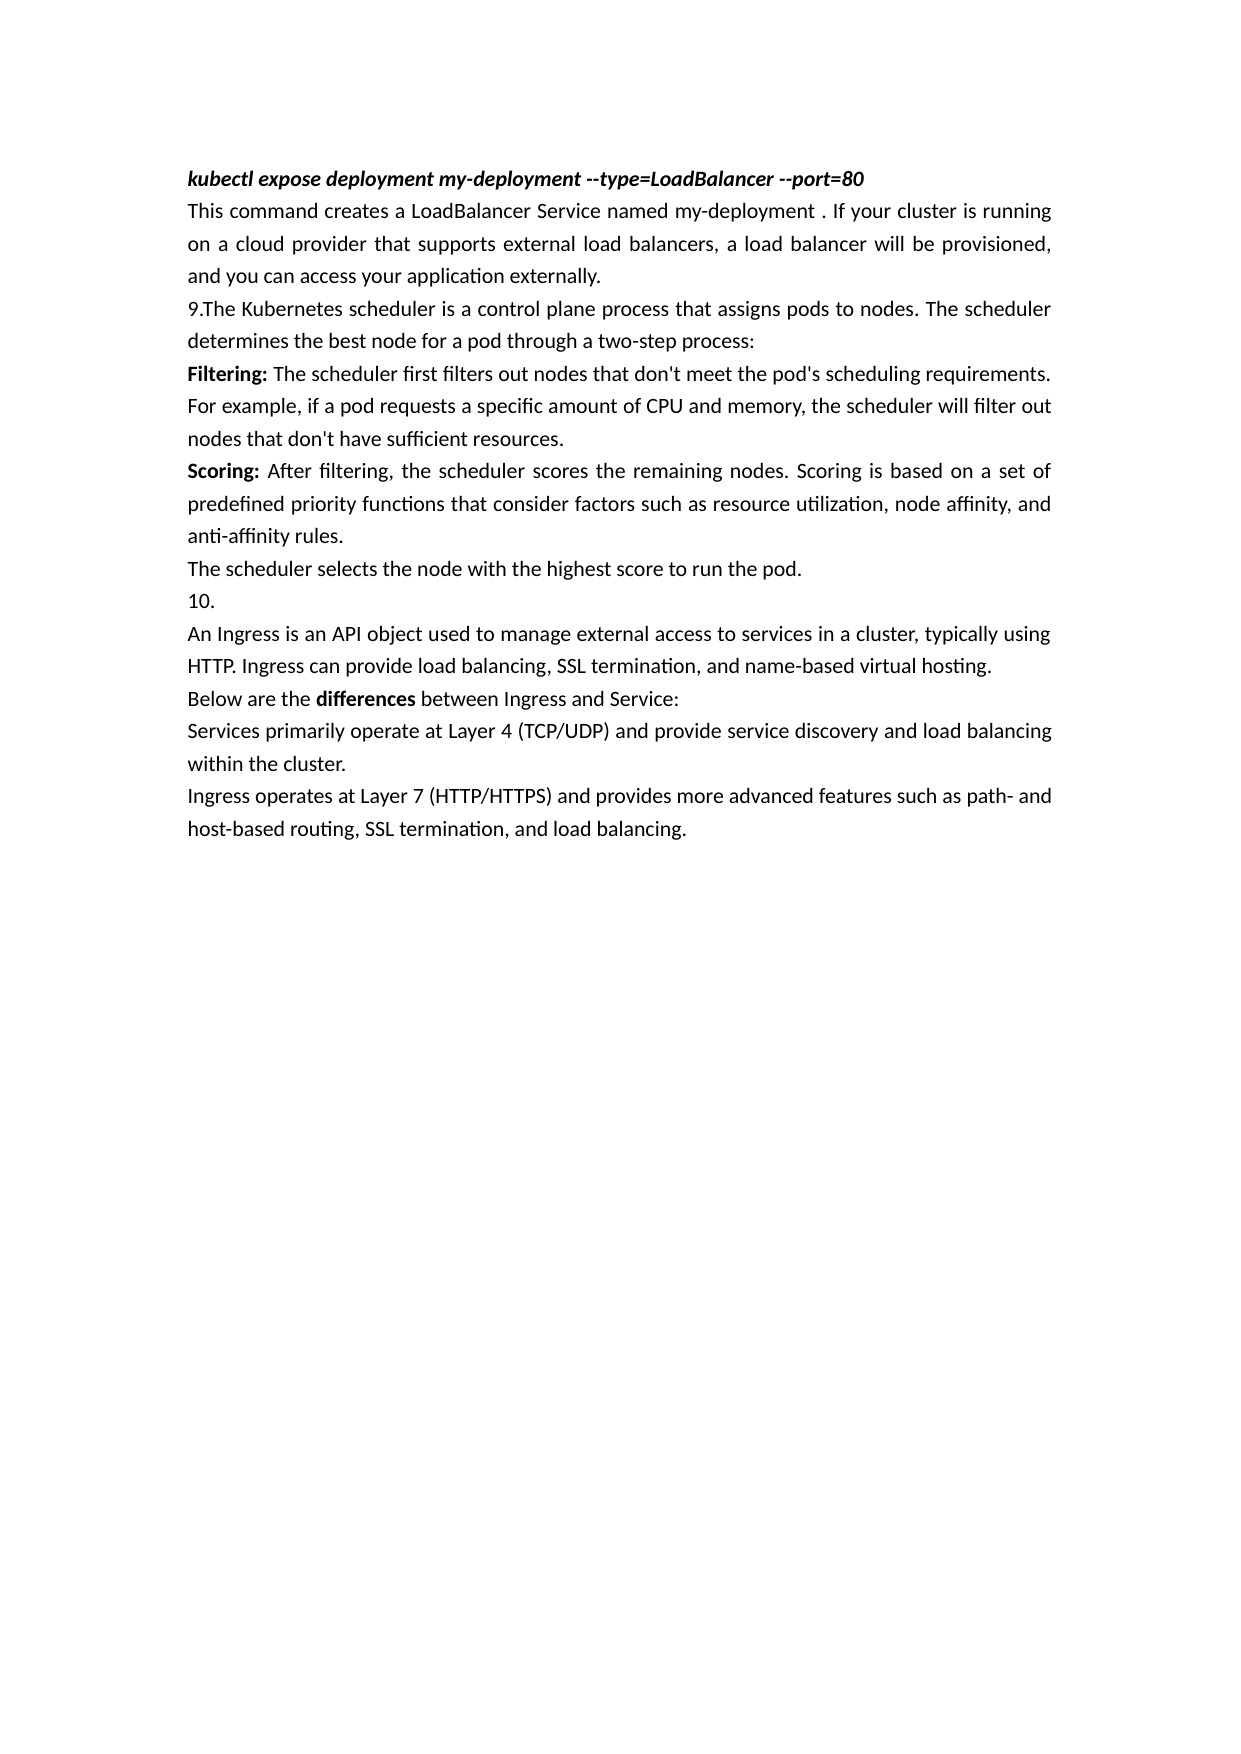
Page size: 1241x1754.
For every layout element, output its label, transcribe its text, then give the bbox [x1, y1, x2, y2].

list 9.The Kubernetes scheduler is a control plane process that assigns pods to nodes. The scheduler determines the best node for a pod through a two-step process: [187, 292, 1053, 357]
list Filtering: The scheduler first filters out nodes that don't meet the pod's scheduling requirements. For example, if a pod requests a specific amount of CPU and memory, the scheduler will filter out nodes that don't have sufficient resources. [187, 357, 1053, 454]
list The scheduler selects the node with the highest score to run the pod. [187, 552, 1053, 584]
list Ingress operates at Layer 7 (HTTP/HTTPS) and provides more advanced features such as path- and host-based routing, SSL termination, and load balancing. [187, 779, 1053, 844]
list kubectl expose deployment my-deployment --type=LoadBalancer --port=80 [187, 162, 1053, 194]
list Below are the differences between Ingress and Service: [187, 682, 1053, 714]
list Services primarily operate at Layer 4 (TCP/UDP) and provide service discovery and load balancing within the cluster. [187, 714, 1053, 779]
list 10. An Ingress is an API object used to manage external access to services in a cluster, typically using HTTP. Ingress can provide load balancing, SSL termination, and name-based virtual hosting. [187, 584, 1053, 682]
list This command creates a LoadBalancer Service named my-deployment . If your cluster is running on a cloud provider that supports external load balancers, a load balancer will be provisioned, and you can access your application externally. [187, 194, 1053, 292]
list Scoring: After filtering, the scheduler scores the remaining nodes. Scoring is based on a set of predefined priority functions that consider factors such as resource utilization, node affinity, and anti-affinity rules. [187, 454, 1053, 552]
